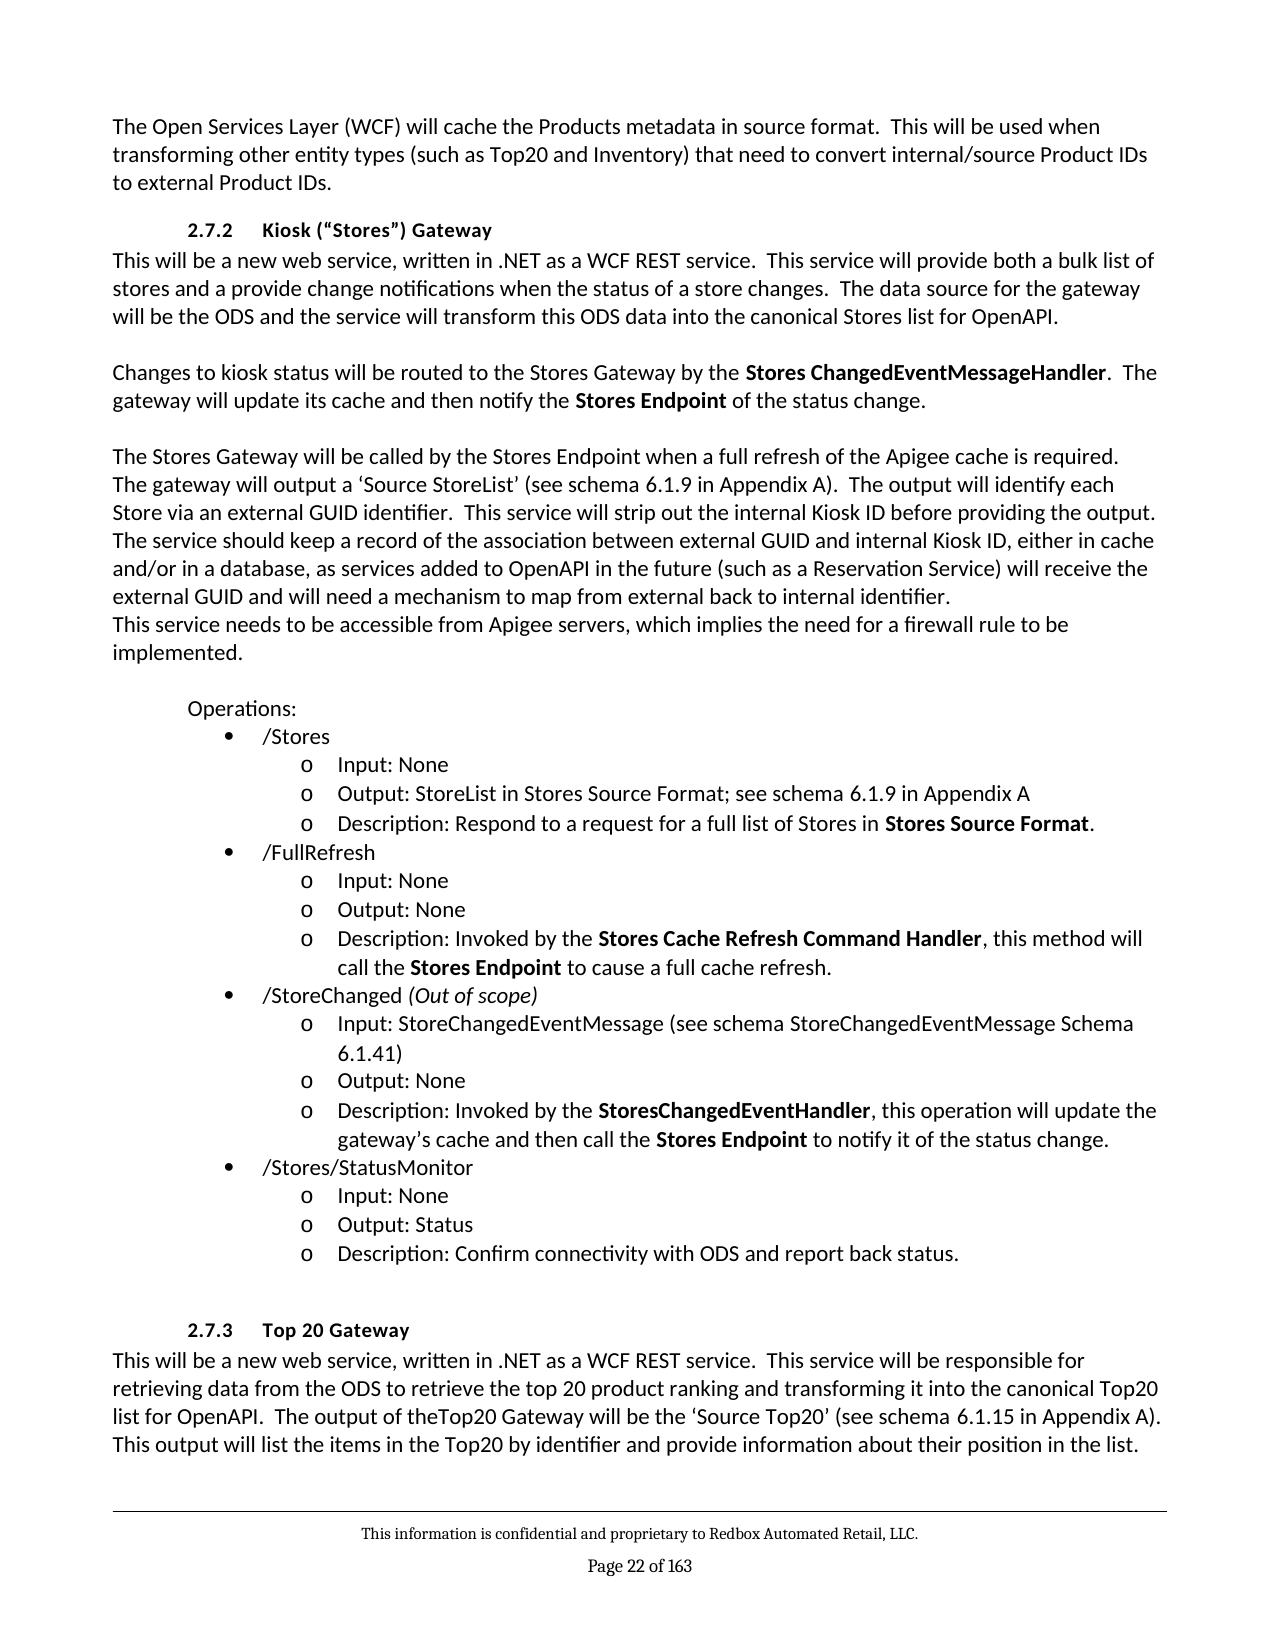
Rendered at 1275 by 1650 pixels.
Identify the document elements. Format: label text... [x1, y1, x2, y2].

list /StoreChanged (Out of scope) [225, 981, 1162, 1009]
list Input: StoreChangedEventMessage (see schema StoreChangedEventMessage Schema 6.1.41) [300, 1009, 1162, 1067]
list /FullRefresh [225, 838, 1162, 866]
subtitle Top 20 Gateway [187, 1317, 1162, 1343]
list Input: None [300, 1181, 1162, 1210]
text This service needs to be accessible from Apigee servers, which implies the need for a firewall rule to be implemented. [112, 610, 1162, 666]
text This will be a new web service, written in .NET as a WCF REST service. This service will be responsible for retrieving data from the ODS to retrieve the top 20 product ranking and transforming it into the canonical Top20 list for OpenAPI. The output of theTop20 Gateway will be the ‘Source Top20’ (see schema 6.1.15 in Appendix A). This output will list the items in the Top20 by identifier and provide information about their position in the list. [112, 1346, 1162, 1458]
list Output: None [300, 895, 1162, 924]
list Description: Confirm connectivity with ODS and report back status. [300, 1239, 1162, 1268]
list Output: None [300, 1067, 1162, 1096]
list Description: Respond to a request for a full list of Stores in Stores Source Format. [300, 809, 1162, 838]
list Input: None [300, 866, 1162, 895]
list Output: Status [300, 1210, 1162, 1239]
text Changes to kiosk status will be routed to the Stores Gateway by the Stores ChangedEventMessageHandler. The gateway will update its cache and then notify the Stores Endpoint of the status change. [112, 358, 1162, 414]
list /Stores/StatusMonitor [225, 1153, 1162, 1181]
list Input: None [300, 750, 1162, 779]
text This will be a new web service, written in .NET as a WCF REST service. This service will provide both a bulk list of stores and a provide change notifications when the status of a store changes. The data source for the gateway will be the ODS and the service will transform this ODS data into the canonical Stores list for OpenAPI. [112, 246, 1162, 330]
list Description: Invoked by the Stores Cache Refresh Command Handler, this method will call the Stores Endpoint to cause a full cache refresh. [300, 924, 1162, 981]
text The Stores Gateway will be called by the Stores Endpoint when a full refresh of the Apigee cache is required. The gateway will output a ‘Source StoreList’ (see schema 6.1.9 in Appendix A). The output will identify each Store via an external GUID identifier. This service will strip out the internal Kiosk ID before providing the output. The service should keep a record of the association between external GUID and internal Kiosk ID, either in cache and/or in a database, as services added to OpenAPI in the future (such as a Reservation Service) will receive the external GUID and will need a mechanism to map from external back to internal identifier. [112, 442, 1162, 610]
text Operations: [187, 694, 1162, 722]
list Description: Invoked by the StoresChangedEventHandler, this operation will update the gateway’s cache and then call the Stores Endpoint to notify it of the status change. [300, 1096, 1162, 1153]
list /Stores [225, 722, 1162, 750]
list Output: StoreList in Stores Source Format; see schema 6.1.9 in Appendix A [300, 779, 1162, 809]
subtitle Kiosk (“Stores”) Gateway [187, 217, 1162, 243]
text The Open Services Layer (WCF) will cache the Products metadata in source format. This will be used when transforming other entity types (such as Top20 and Inventory) that need to convert internal/source Product IDs to external Product IDs. [112, 112, 1162, 197]
